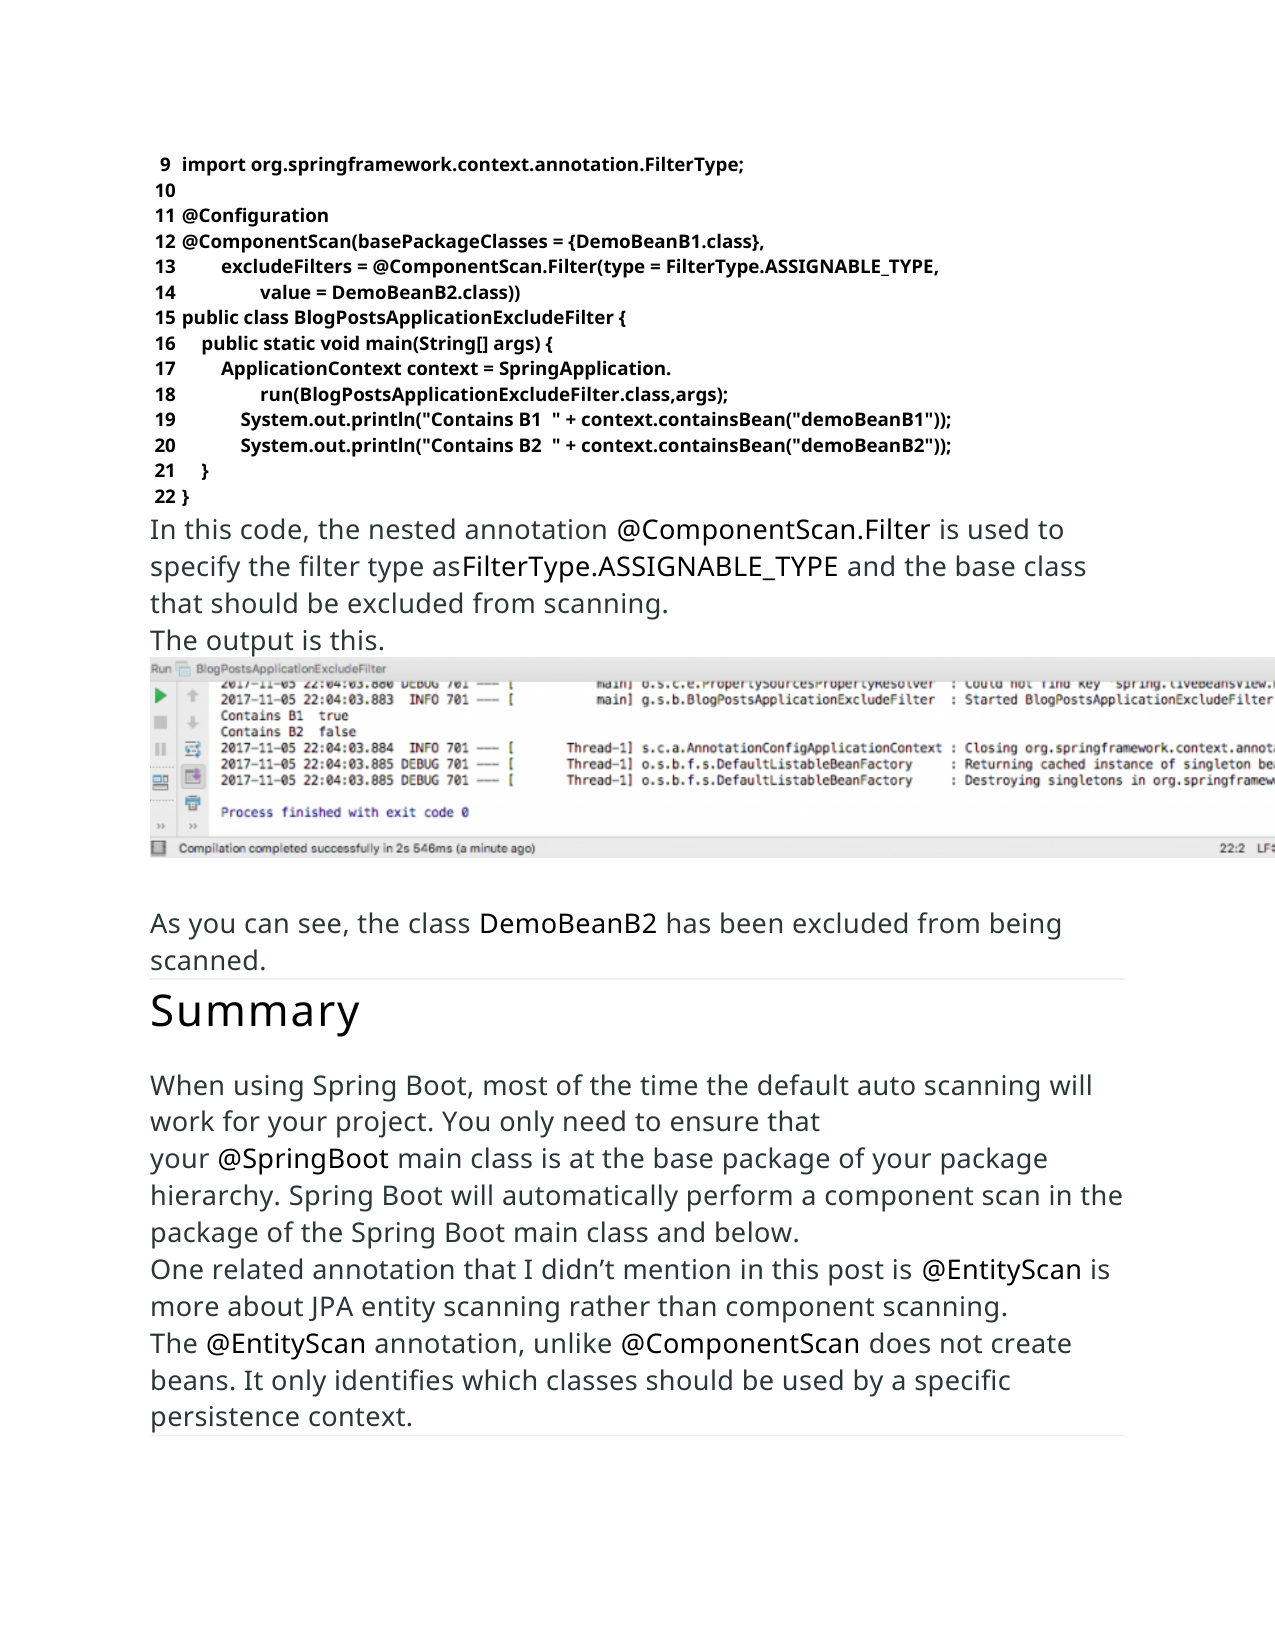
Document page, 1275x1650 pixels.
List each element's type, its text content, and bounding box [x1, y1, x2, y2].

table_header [180, 150, 1125, 510]
text As you can see, the class DemoBeanB2 has been excluded from being scanned. [150, 904, 1125, 978]
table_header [150, 150, 180, 510]
text One related annotation that I didn’t mention in this post is @EntityScan is more about JPA entity scanning rather than component scanning. The @EntityScan annotation, unlike @ComponentScan does not create beans. It only identifies which classes should be used by a specific persistence context. [150, 1250, 1125, 1435]
picture [150, 657, 1275, 858]
text Summary [150, 980, 1125, 1039]
text The output is this. [150, 621, 1125, 657]
text When using Spring Boot, most of the time the default auto scanning will work for your project. You only need to ensure that your @SpringBoot main class is at the base package of your package hierarchy. Spring Boot will automatically perform a component scan in the package of the Spring Boot main class and below. [150, 1066, 1125, 1250]
text In this code, the nested annotation @ComponentScan.Filter is used to specify the filter type asFilterType.ASSIGNABLE_TYPE and the base class that should be excluded from scanning. [150, 510, 1125, 621]
